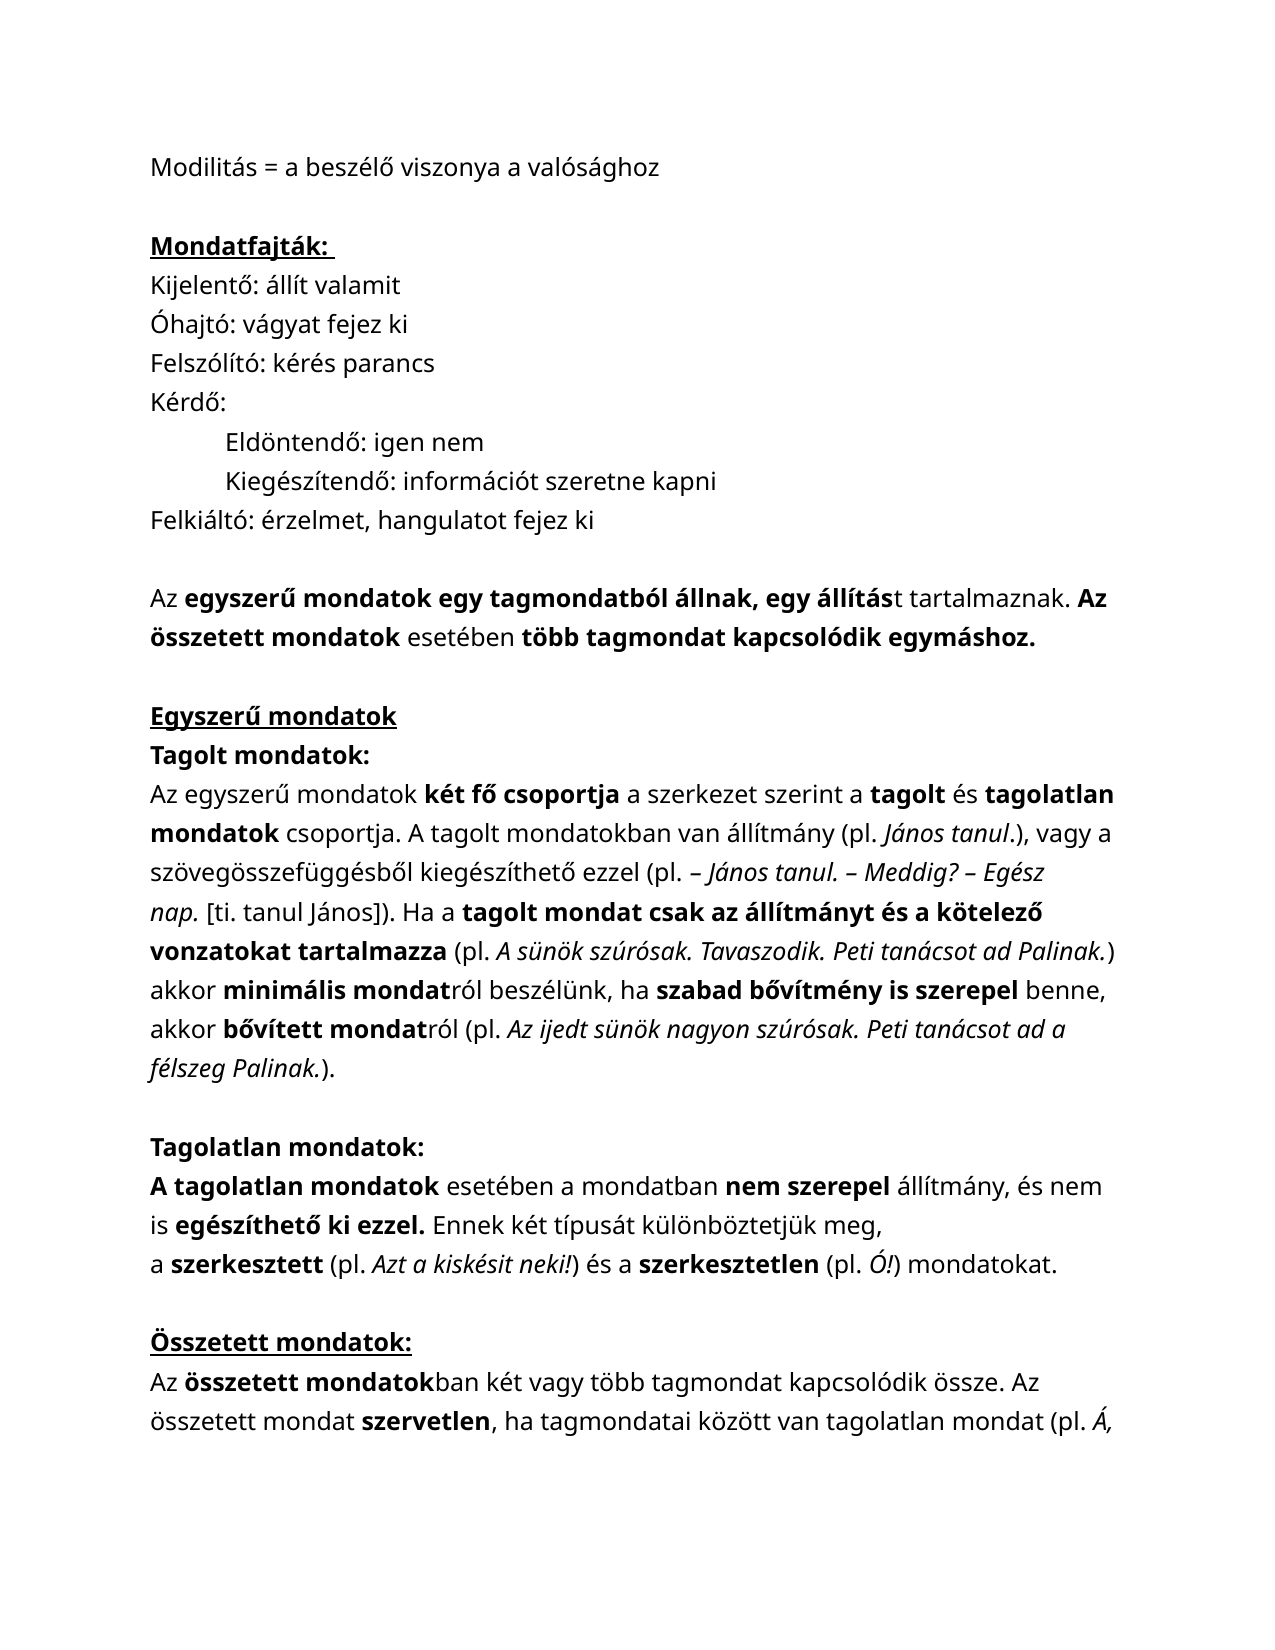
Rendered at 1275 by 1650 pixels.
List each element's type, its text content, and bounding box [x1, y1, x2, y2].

text Tagolt mondatok: [150, 737, 1125, 772]
text Összetett mondatok: [150, 1325, 1125, 1359]
text A tagolatlan mondatok esetében a mondatban nem szerepel állítmány, és nem is egészíthető ki ezzel. Ennek két típusát különböztetjük meg, a szerkesztett (pl. Azt a kiskésit neki!) és a szerkesztetlen (pl. Ó!) mondatokat. [150, 1168, 1125, 1281]
text Mondatfajták: [150, 228, 1125, 262]
text Kijelentő: állít valamit [150, 267, 1125, 302]
text Modilitás = a beszélő viszonya a valósághoz [150, 150, 1125, 184]
text Kérdő: [150, 385, 1125, 419]
text Kiegészítendő: információt szeretne kapni [150, 463, 1125, 497]
text Az egyszerű mondatok egy tagmondatból állnak, egy állítást tartalmaznak. Az összetett mondatok esetében több tagmondat kapcsolódik egymáshoz. [150, 581, 1125, 654]
text Felszólító: kérés parancs [150, 346, 1125, 380]
text Felkiáltó: érzelmet, hangulatot fejez ki [150, 502, 1125, 537]
text Az egyszerű mondatok két fő csoportja a szerkezet szerint a tagolt és tagolatlan mondatok csoportja. A tagolt mondatokban van állítmány (pl. János tanul.), vagy a szövegösszefüggésből kiegészíthető ezzel (pl. – János tanul. – Meddig? – Egész nap. [ti. tanul János]). Ha a tagolt mondat csak az állítmányt és a kötelező vonzatokat tartalmazza (pl. A sünök szúrósak. Tavaszodik. Peti tanácsot ad Palinak.) akkor minimális mondatról beszélünk, ha szabad bővítmény is szerepel benne, akkor bővített mondatról (pl. Az ijedt sünök nagyon szúrósak. Peti tanácsot ad a félszeg Palinak.). [150, 777, 1125, 1085]
text Eldöntendő: igen nem [150, 424, 1125, 458]
text Egyszerű mondatok [150, 698, 1125, 732]
text Óhajtó: vágyat fejez ki [150, 307, 1125, 341]
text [150, 1364, 1125, 1437]
text Tagolatlan mondatok: [150, 1129, 1125, 1163]
